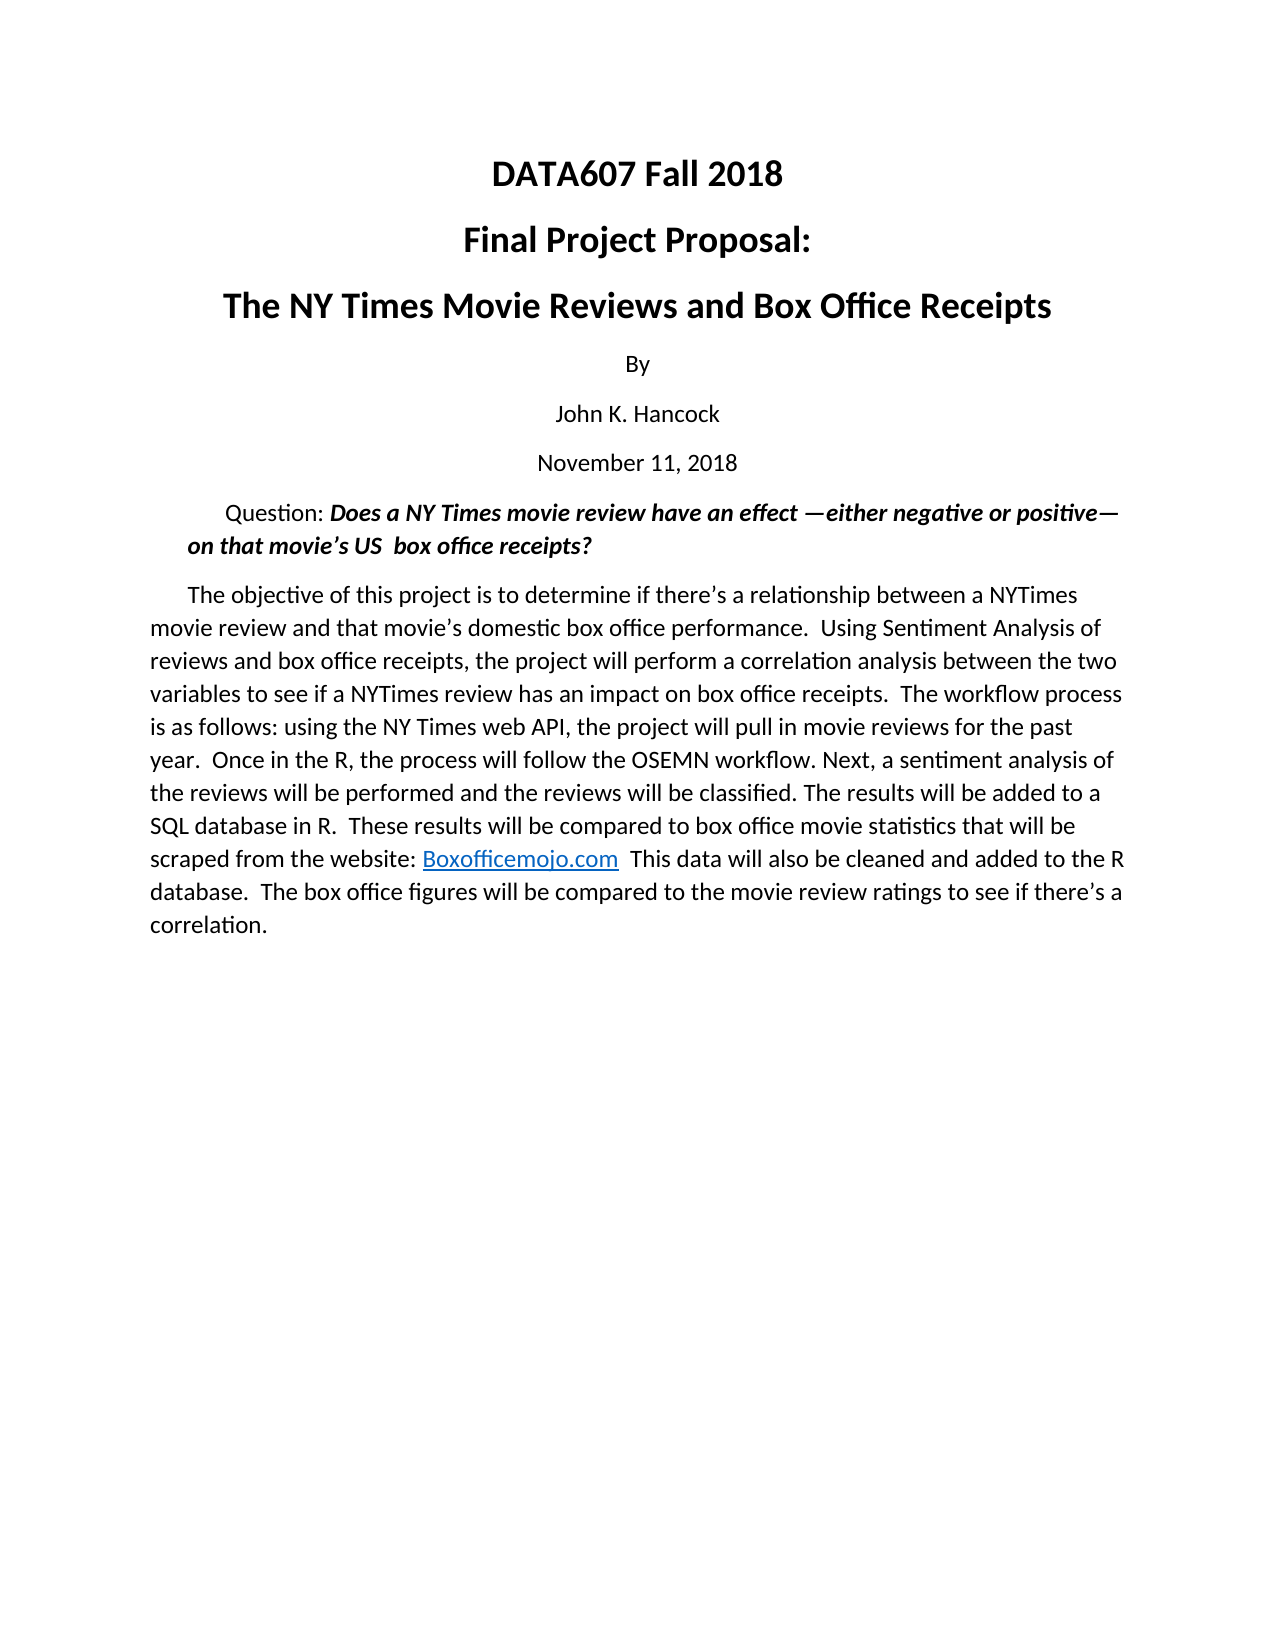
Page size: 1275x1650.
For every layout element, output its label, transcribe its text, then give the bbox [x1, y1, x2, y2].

text By [150, 348, 1125, 379]
text The NY Times Movie Reviews and Box Office Receipts [150, 282, 1125, 328]
text The objective of this project is to determine if there’s a relationship between a NYTimes movie review and that movie’s domestic box office performance. Using Sentiment Analysis of reviews and box office receipts, the project will perform a correlation analysis between the two variables to see if a NYTimes review has an impact on box office receipts. The workflow process is as follows: using the NY Times web API, the project will pull in movie reviews for the past year. Once in the R, the process will follow the OSEMN workflow. Next, a sentiment analysis of the reviews will be performed and the reviews will be classified. The results will be added to a SQL database in R. These results will be compared to box office movie statistics that will be scraped from the website: Boxofficemojo.com This data will also be cleaned and added to the R database. The box office figures will be compared to the movie review ratings to see if there’s a correlation. [150, 580, 1125, 939]
text November 11, 2018 [150, 448, 1125, 478]
text DATA607 Fall 2018 [150, 150, 1125, 196]
text Final Project Proposal: [150, 216, 1125, 262]
text John K. Hancock [150, 398, 1125, 428]
text Question: Does a NY Times movie review have an effect —either negative or positive— on that movie’s US box office receipts? [187, 497, 1125, 561]
